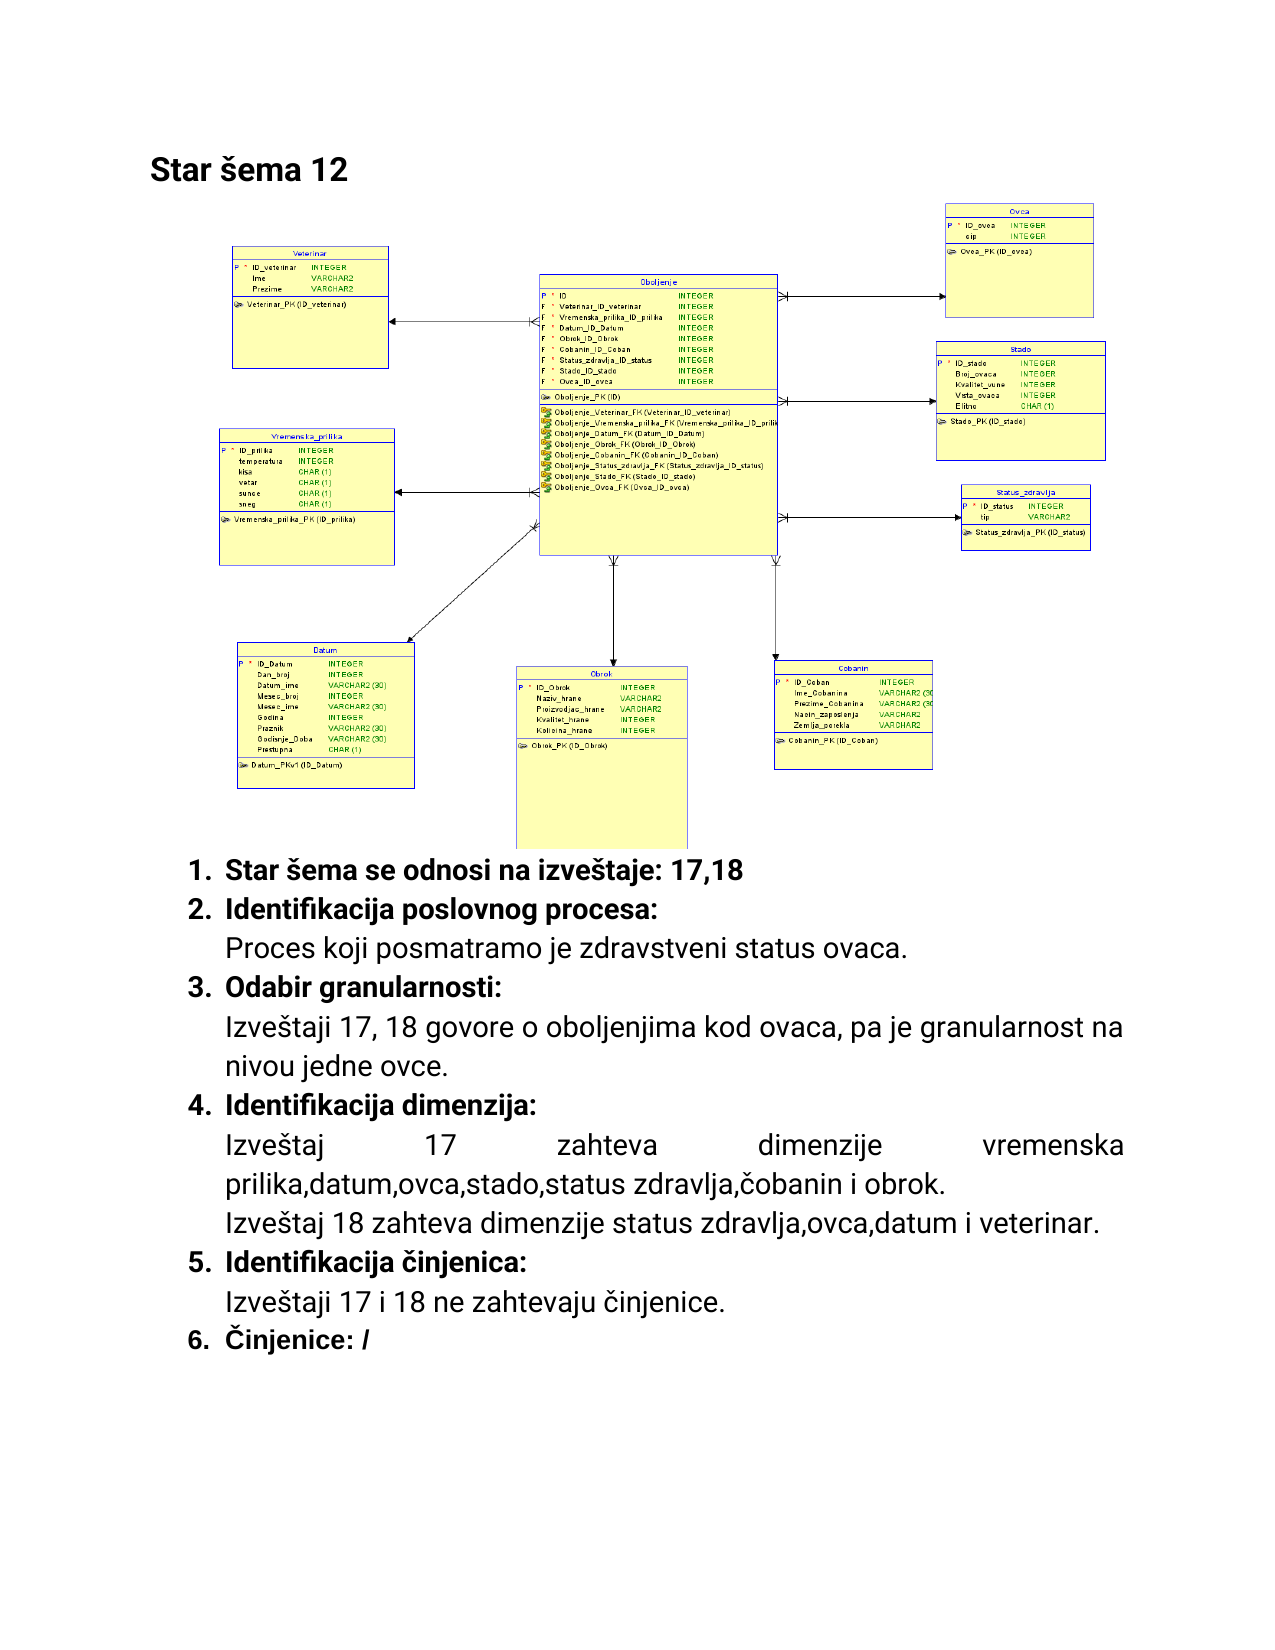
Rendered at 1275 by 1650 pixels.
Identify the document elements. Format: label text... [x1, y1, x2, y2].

text Star šema 12 [150, 150, 1125, 189]
list Identifikacija dimenzija: [187, 1088, 1125, 1123]
list Identifikacija poslovnog procesa: [187, 892, 1125, 926]
list Identifikacija činjenica: [187, 1246, 1125, 1280]
text Izveštaj 17 zahteva dimenzije vremenska prilika,datum,ovca,stado,status zdravlja,čobanin i obrok. [225, 1128, 1125, 1201]
picture [150, 195, 1125, 849]
text Izveštaji 17, 18 govore o oboljenjima kod ovaca, pa je granularnost na nivou jedne ovce. [225, 1010, 1125, 1083]
text Izveštaji 17 i 18 ne zahtevaju činjenice. [225, 1285, 1125, 1319]
list Star šema se odnosi na izveštaje: 17,18 [187, 853, 1125, 887]
list Odabir granularnosti: [187, 971, 1125, 1005]
list Činjenice: / [187, 1324, 1125, 1355]
text Proces koji posmatramo je zdravstveni status ovaca. [225, 931, 1125, 966]
text Izveštaj 18 zahteva dimenzije status zdravlja,ovca,datum i veterinar. [225, 1206, 1125, 1241]
